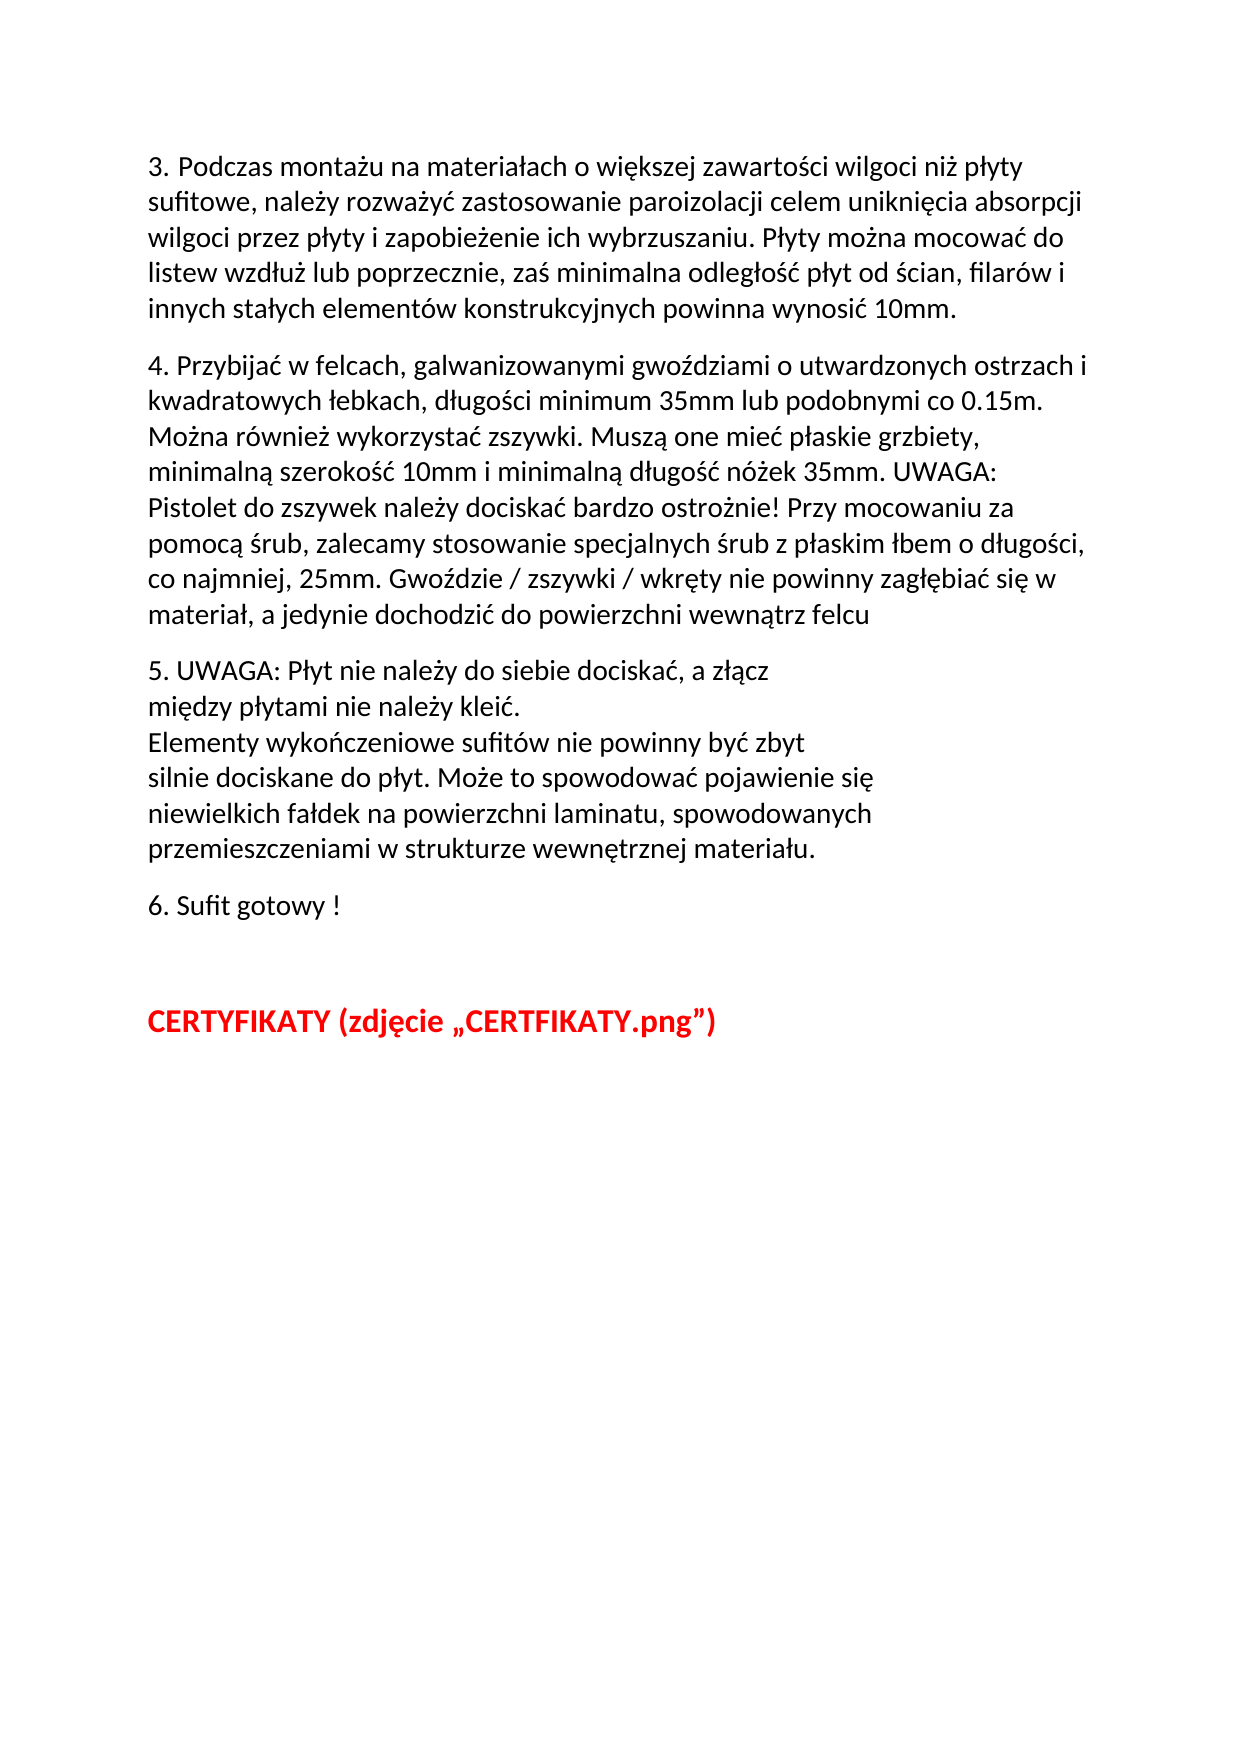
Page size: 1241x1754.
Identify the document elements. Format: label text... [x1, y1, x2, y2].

text silnie dociskane do płyt. Może to spowodować pojawienie się [148, 759, 1093, 795]
text Elementy wykończeniowe sufitów nie powinny być zbyt [148, 724, 1093, 759]
text 4. Przybijać w felcach, galwanizowanymi gwoździami o utwardzonych ostrzach i kwadratowych łebkach, długości minimum 35mm lub podobnymi co 0.15m. Można również wykorzystać zszywki. Muszą one mieć płaskie grzbiety, minimalną szerokość 10mm i minimalną długość nóżek 35mm. UWAGA: Pistolet do zszywek należy dociskać bardzo ostrożnie! Przy mocowaniu za pomocą śrub, zalecamy stosowanie specjalnych śrub z płaskim łbem o długości, co najmniej, 25mm. Gwoździe / zszywki / wkręty nie powinny zagłębiać się w materiał, a jedynie dochodzić do powierzchni wewnątrz felcu [148, 347, 1093, 632]
text 3. Podczas montażu na materiałach o większej zawartości wilgoci niż płyty sufitowe, należy rozważyć zastosowanie paroizolacji celem uniknięcia absorpcji wilgoci przez płyty i zapobieżenie ich wybrzuszaniu. Płyty można mocować do listew wzdłuż lub poprzecznie, zaś minimalna odległość płyt od ścian, filarów i innych stałych elementów konstrukcyjnych powinna wynosić 10mm. [148, 148, 1093, 326]
text między płytami nie należy kleić. [148, 688, 1093, 724]
text przemieszczeniami w strukturze wewnętrznej materiału. [148, 831, 1093, 866]
text 5. UWAGA: Płyt nie należy do siebie dociskać, a złącz [148, 652, 1093, 688]
text CERTYFIKATY (zdjęcie „CERTFIKATY.png”) [148, 1000, 1093, 1041]
text niewielkich fałdek na powierzchni laminatu, spowodowanych [148, 795, 1093, 831]
text 6. Sufit gotowy ! [148, 887, 1093, 923]
